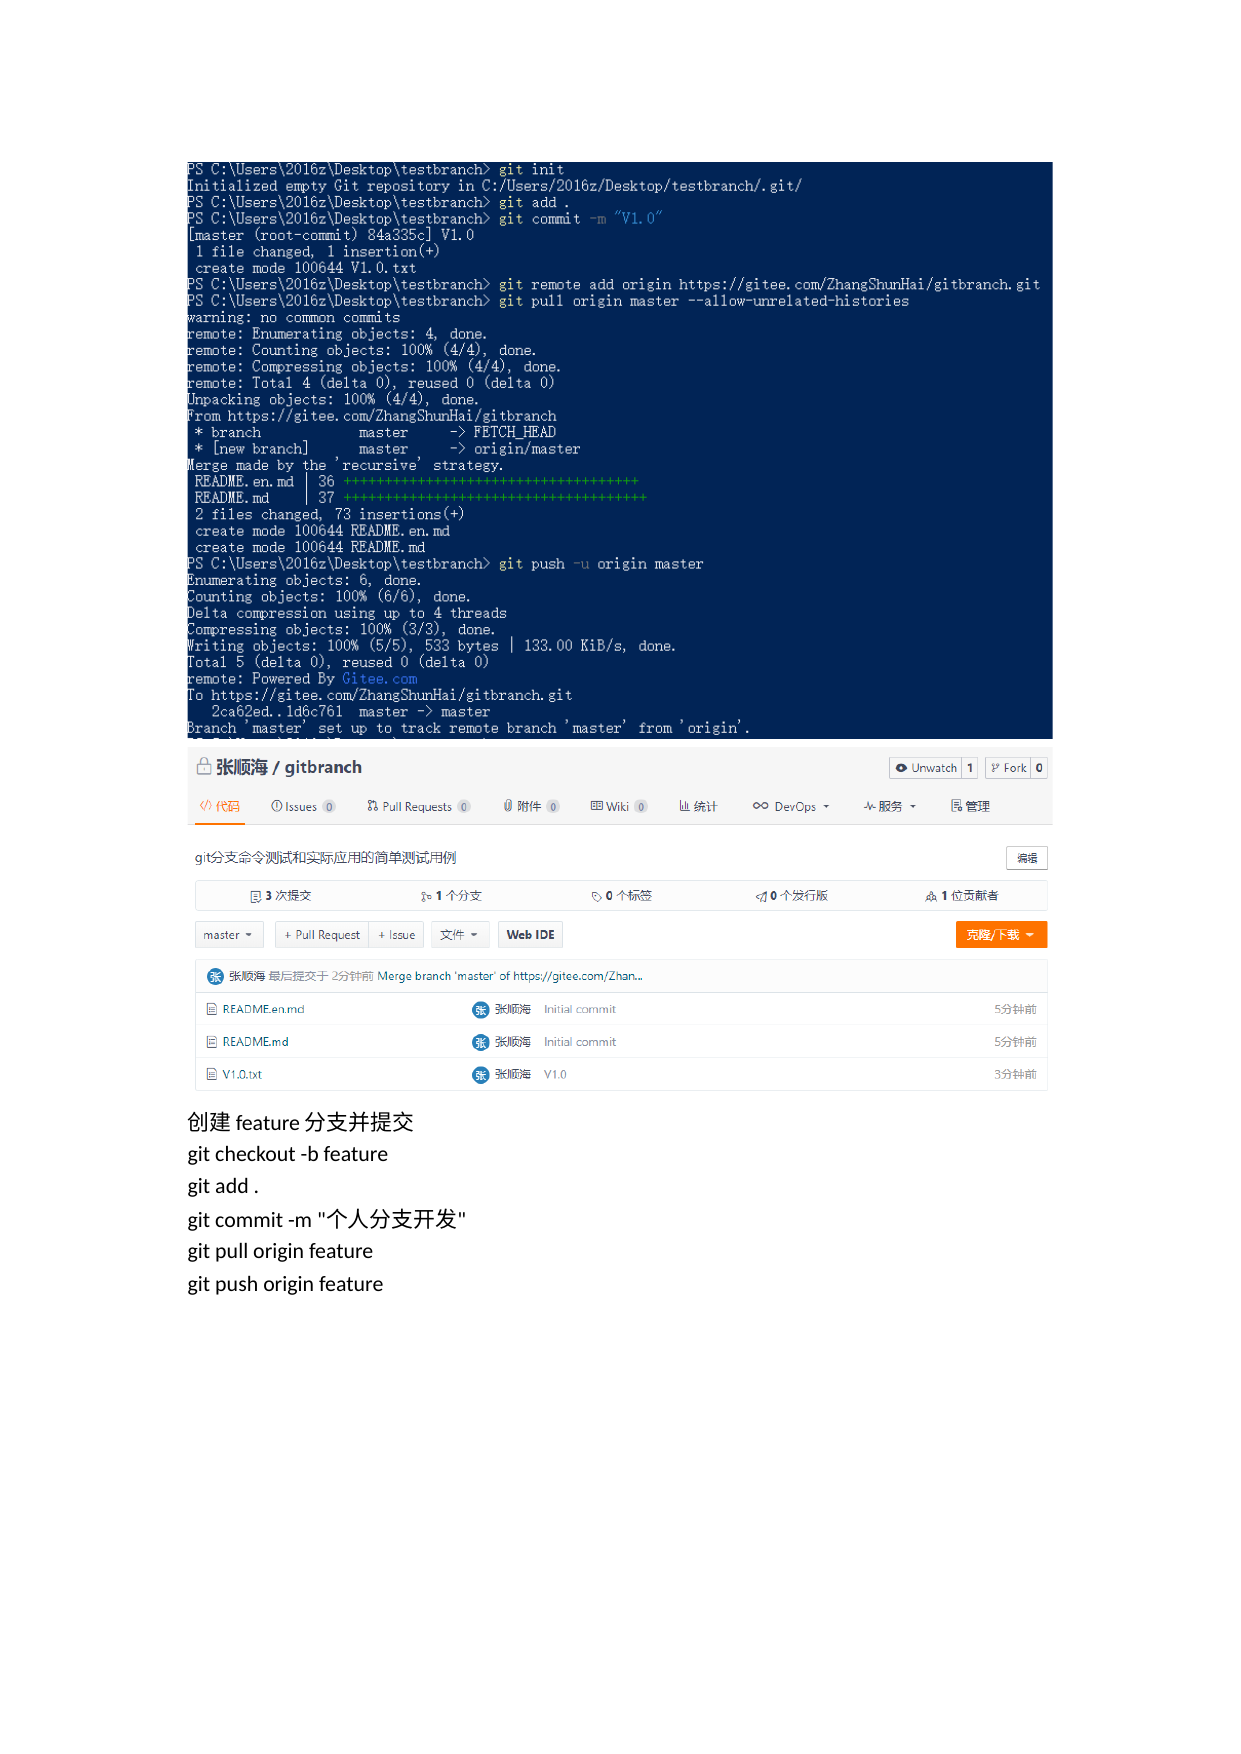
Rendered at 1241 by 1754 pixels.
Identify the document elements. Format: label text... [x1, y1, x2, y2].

text git push origin feature [187, 1267, 1053, 1299]
text git commit -m "个人分支开发" [187, 1202, 1053, 1234]
text git pull origin feature [187, 1234, 1053, 1267]
picture [187, 747, 1053, 1096]
text git add . [187, 1169, 1053, 1202]
text git checkout -b feature [187, 1137, 1053, 1169]
text 创建feature分支并提交 [187, 1104, 1053, 1137]
picture [187, 162, 1053, 739]
